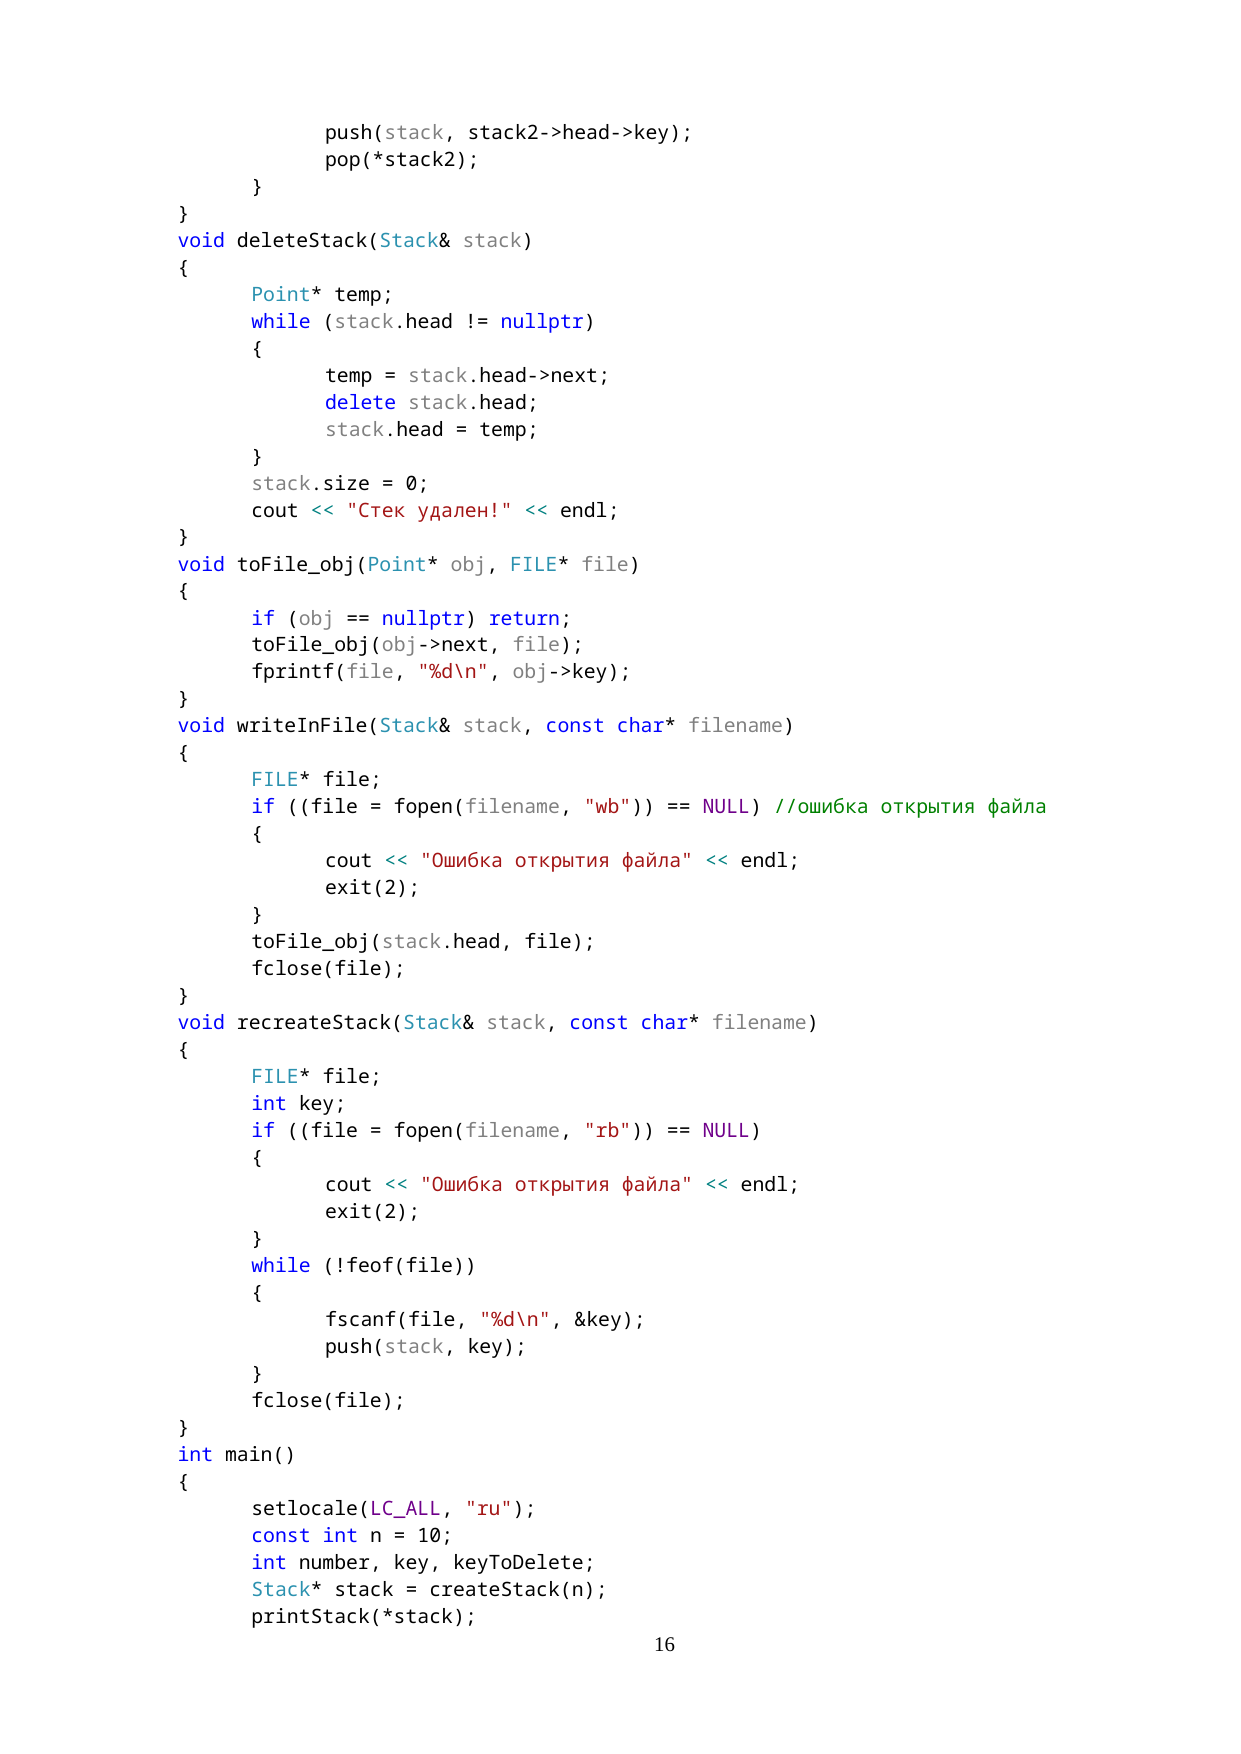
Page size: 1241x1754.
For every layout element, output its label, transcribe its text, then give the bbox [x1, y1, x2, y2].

text toFile_obj(obj->next, file); [177, 631, 1152, 658]
text fclose(file); [177, 954, 1152, 981]
text while (stack.head != nullptr) [177, 307, 1152, 334]
text { [177, 577, 1152, 604]
text { [177, 334, 1152, 361]
text { [177, 819, 1152, 847]
text } [177, 685, 1152, 712]
text FILE* file; [177, 766, 1152, 793]
text } [177, 1224, 1152, 1251]
text FILE* file; [177, 1062, 1152, 1089]
text void deleteStack(Stack& stack) [177, 226, 1152, 253]
text push(stack, stack2->head->key); [177, 118, 1152, 145]
text pop(*stack2); [177, 145, 1152, 172]
text fscanf(file, "%d\n", &key); [177, 1305, 1152, 1332]
text exit(2); [177, 1197, 1152, 1224]
text temp = stack.head->next; [177, 361, 1152, 388]
text } [177, 442, 1152, 469]
text cout << "Ошибка открытия файла" << endl; [177, 847, 1152, 873]
text stack.head = temp; [177, 415, 1152, 442]
text { [177, 1467, 1152, 1494]
text cout << "Ошибка открытия файла" << endl; [177, 1170, 1152, 1197]
text int number, key, keyToDelete; [177, 1548, 1152, 1575]
text fprintf(file, "%d\n", obj->key); [177, 658, 1152, 685]
text stack.size = 0; [177, 469, 1152, 496]
text while (!feof(file)) [177, 1251, 1152, 1278]
text } [177, 981, 1152, 1008]
text if ((file = fopen(filename, "rb")) == NULL) [177, 1116, 1152, 1143]
text } [177, 1359, 1152, 1386]
text { [177, 1035, 1152, 1062]
text { [177, 739, 1152, 766]
text cout << "Стек удален!" << endl; [177, 496, 1152, 523]
text } [177, 523, 1152, 550]
text } [177, 1413, 1152, 1440]
text delete stack.head; [177, 388, 1152, 415]
text Point* temp; [177, 280, 1152, 307]
text toFile_obj(stack.head, file); [177, 927, 1152, 954]
text push(stack, key); [177, 1332, 1152, 1359]
text if (obj == nullptr) return; [177, 604, 1152, 631]
text exit(2); [177, 873, 1152, 901]
text void writeInFile(Stack& stack, const char* filename) [177, 712, 1152, 739]
text { [177, 1143, 1152, 1170]
text setlocale(LC_ALL, "ru"); [177, 1494, 1152, 1521]
text void recreateStack(Stack& stack, const char* filename) [177, 1008, 1152, 1035]
text fclose(file); [177, 1386, 1152, 1413]
text printStack(*stack); [177, 1602, 1152, 1629]
text { [177, 253, 1152, 280]
text if ((file = fopen(filename, "wb")) == NULL) //ошибка открытия файла [177, 793, 1152, 819]
text int key; [177, 1089, 1152, 1116]
text } [177, 901, 1152, 927]
text } [177, 172, 1152, 199]
text Stack* stack = createStack(n); [177, 1575, 1152, 1602]
text void toFile_obj(Point* obj, FILE* file) [177, 550, 1152, 577]
text { [177, 1278, 1152, 1305]
text } [177, 199, 1152, 226]
text int main() [177, 1440, 1152, 1467]
text const int n = 10; [177, 1521, 1152, 1548]
